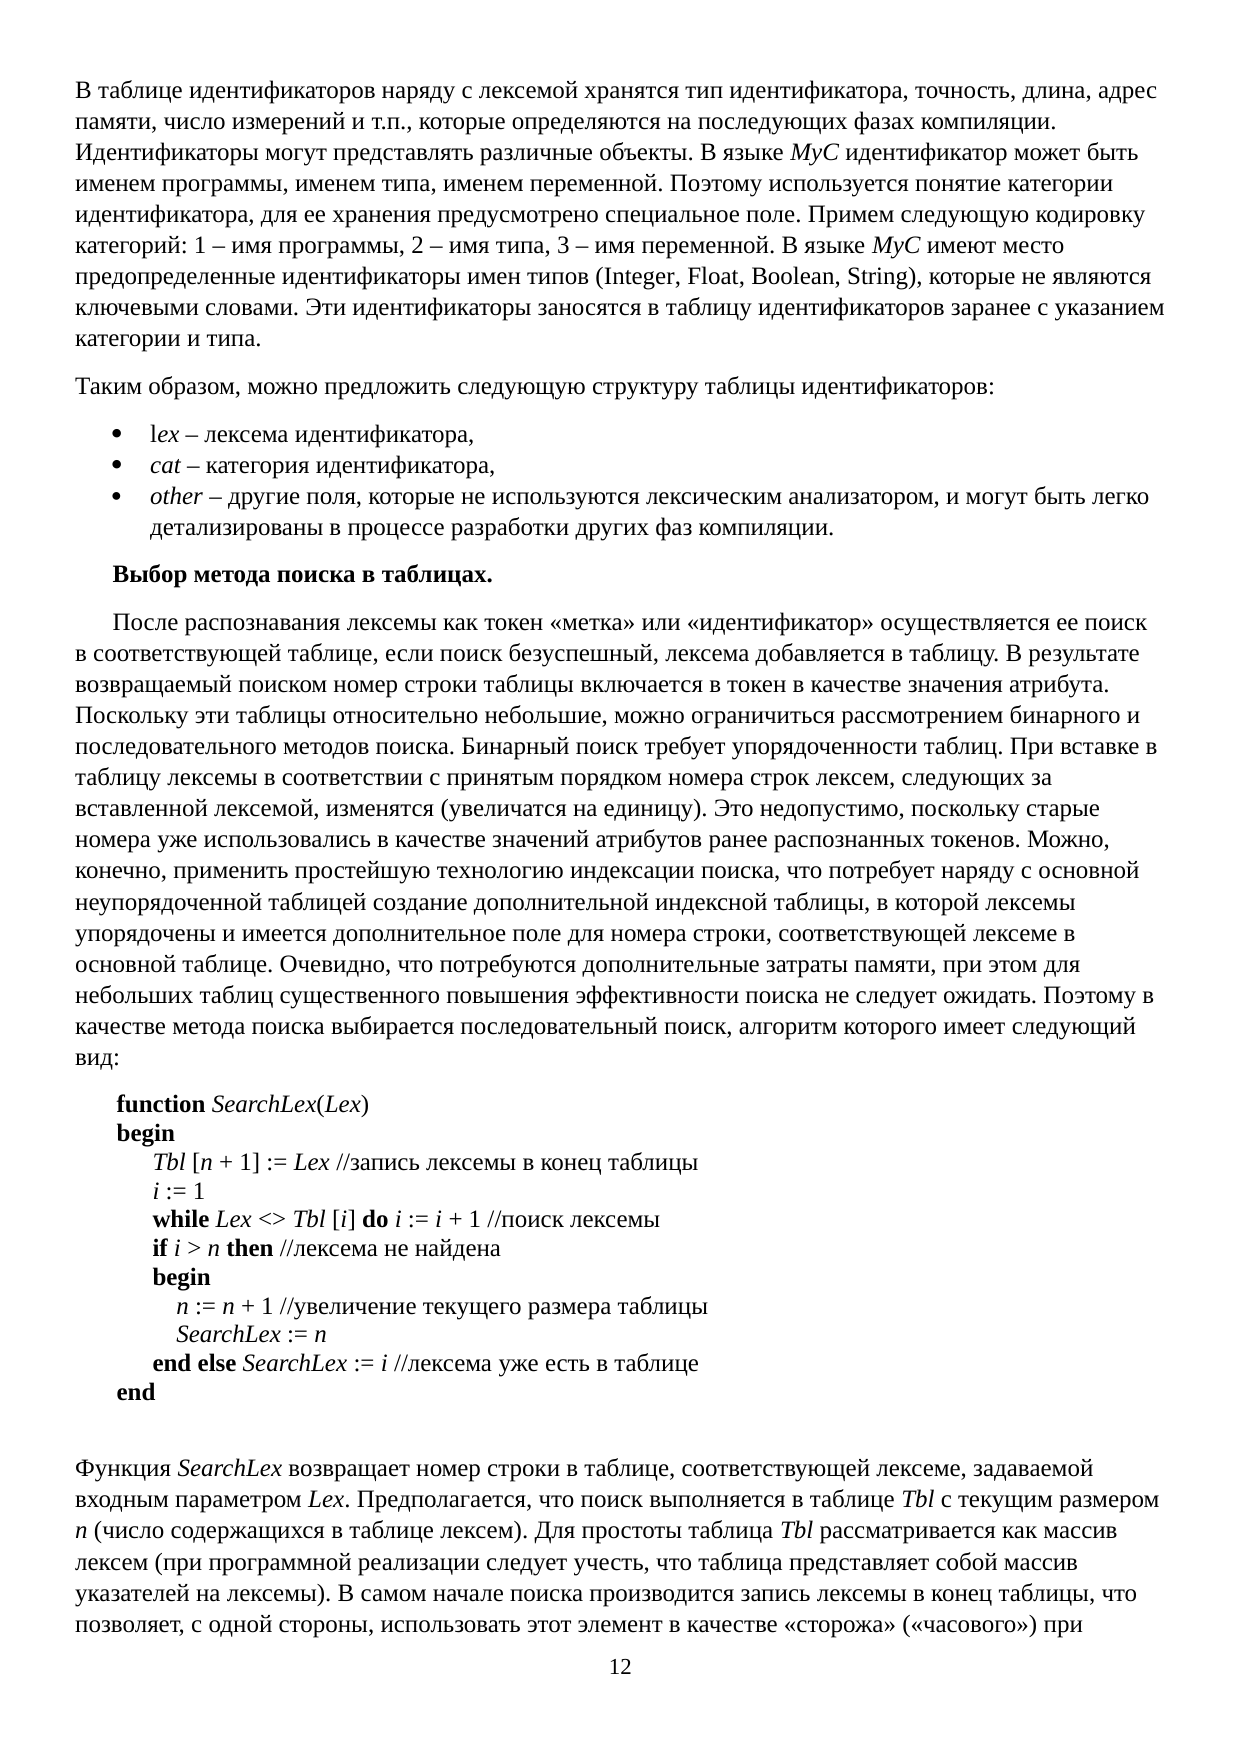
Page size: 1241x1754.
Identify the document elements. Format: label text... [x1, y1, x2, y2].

text После распознавания лексемы как токен «метка» или «идентификатор» осуществляется ее поиск в соответствующей таблице, если поиск безуспешный, лексема добавляется в таблицу. В результате возвращаемый поиском номер строки таблицы включается в токен в качестве значения атрибута. Поскольку эти таблицы относительно небольшие, можно ограничиться рассмотрением бинарного и последовательного методов поиска. Бинарный поиск требует упорядоченности таблиц. При вставке в таблицу лексемы в соответствии с принятым порядком номера строк лексем, следующих за вставленной лексемой, изменятся (увеличатся на единицу). Это недопустимо, поскольку старые номера уже использовались в качестве значений атрибутов ранее распознанных токенов. Можно, конечно, применить простейшую технологию индексации поиска, что потребует наряду с основной неупорядоченной таблицей создание дополнительной индексной таблицы, в которой лексемы упорядочены и имеется дополнительное поле для номера строки, соответствующей лексеме в основной таблице. Очевидно, что потребуются дополнительные затраты памяти, при этом для небольших таблиц существенного повышения эффективности поиска не следует ожидать. Поэтому в качестве метода поиска выбирается последовательный поиск, алгоритм которого имеет следующий вид: [75, 607, 1165, 1071]
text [75, 1453, 1165, 1637]
text Выбор метода поиска в таблицах. [75, 559, 1165, 588]
text Tbl [n + 1] := Lex //запись лексемы в конец таблицы [75, 1147, 1165, 1176]
list lex – лексема идентификатора, [112, 419, 1165, 447]
text В таблице идентификаторов наряду с лексемой хранятся тип идентификатора, точность, длина, адрес памяти, число измерений и т.п., которые определяются на последующих фазах компиляции. Идентификаторы могут представлять различные объекты. В языке MyC идентификатор может быть именем программы, именем типа, именем переменной. Поэтому используется понятие категории идентификатора, для ее хранения предусмотрено специальное поле. Примем следующую кодировку категорий: 1 – имя программы, 2 – имя типа, 3 – имя переменной. В языке MyC имеют место предопределенные идентификаторы имен типов (Integer, Float, Boolean, String), которые не являются ключевыми словами. Эти идентификаторы заносятся в таблицу идентификаторов заранее с указанием категории и типа. [75, 75, 1165, 352]
list cat – категория идентификатора, [112, 450, 1165, 478]
text n := n + 1 //увеличение текущего размера таблицы [75, 1291, 1165, 1319]
text function SearchLex(Lex) [75, 1089, 1165, 1118]
text Таким образом, можно предложить следующую структуру таблицы идентификаторов: [75, 371, 1165, 400]
text while Lex <> Tbl [i] do i := i + 1 //поиск лексемы [75, 1204, 1165, 1233]
text i := 1 [75, 1176, 1165, 1204]
list other – другие поля, которые не используются лексическим анализатором, и могут быть легко детализированы в процессе разработки других фаз компиляции. [112, 481, 1165, 541]
text end else SearchLex := i //лексема уже есть в таблице [75, 1348, 1165, 1377]
text begin [75, 1262, 1165, 1291]
text SearchLex := n [75, 1319, 1165, 1348]
text begin [75, 1118, 1165, 1147]
text if i > n then //лексема не найдена [75, 1233, 1165, 1262]
text end [75, 1377, 1165, 1406]
